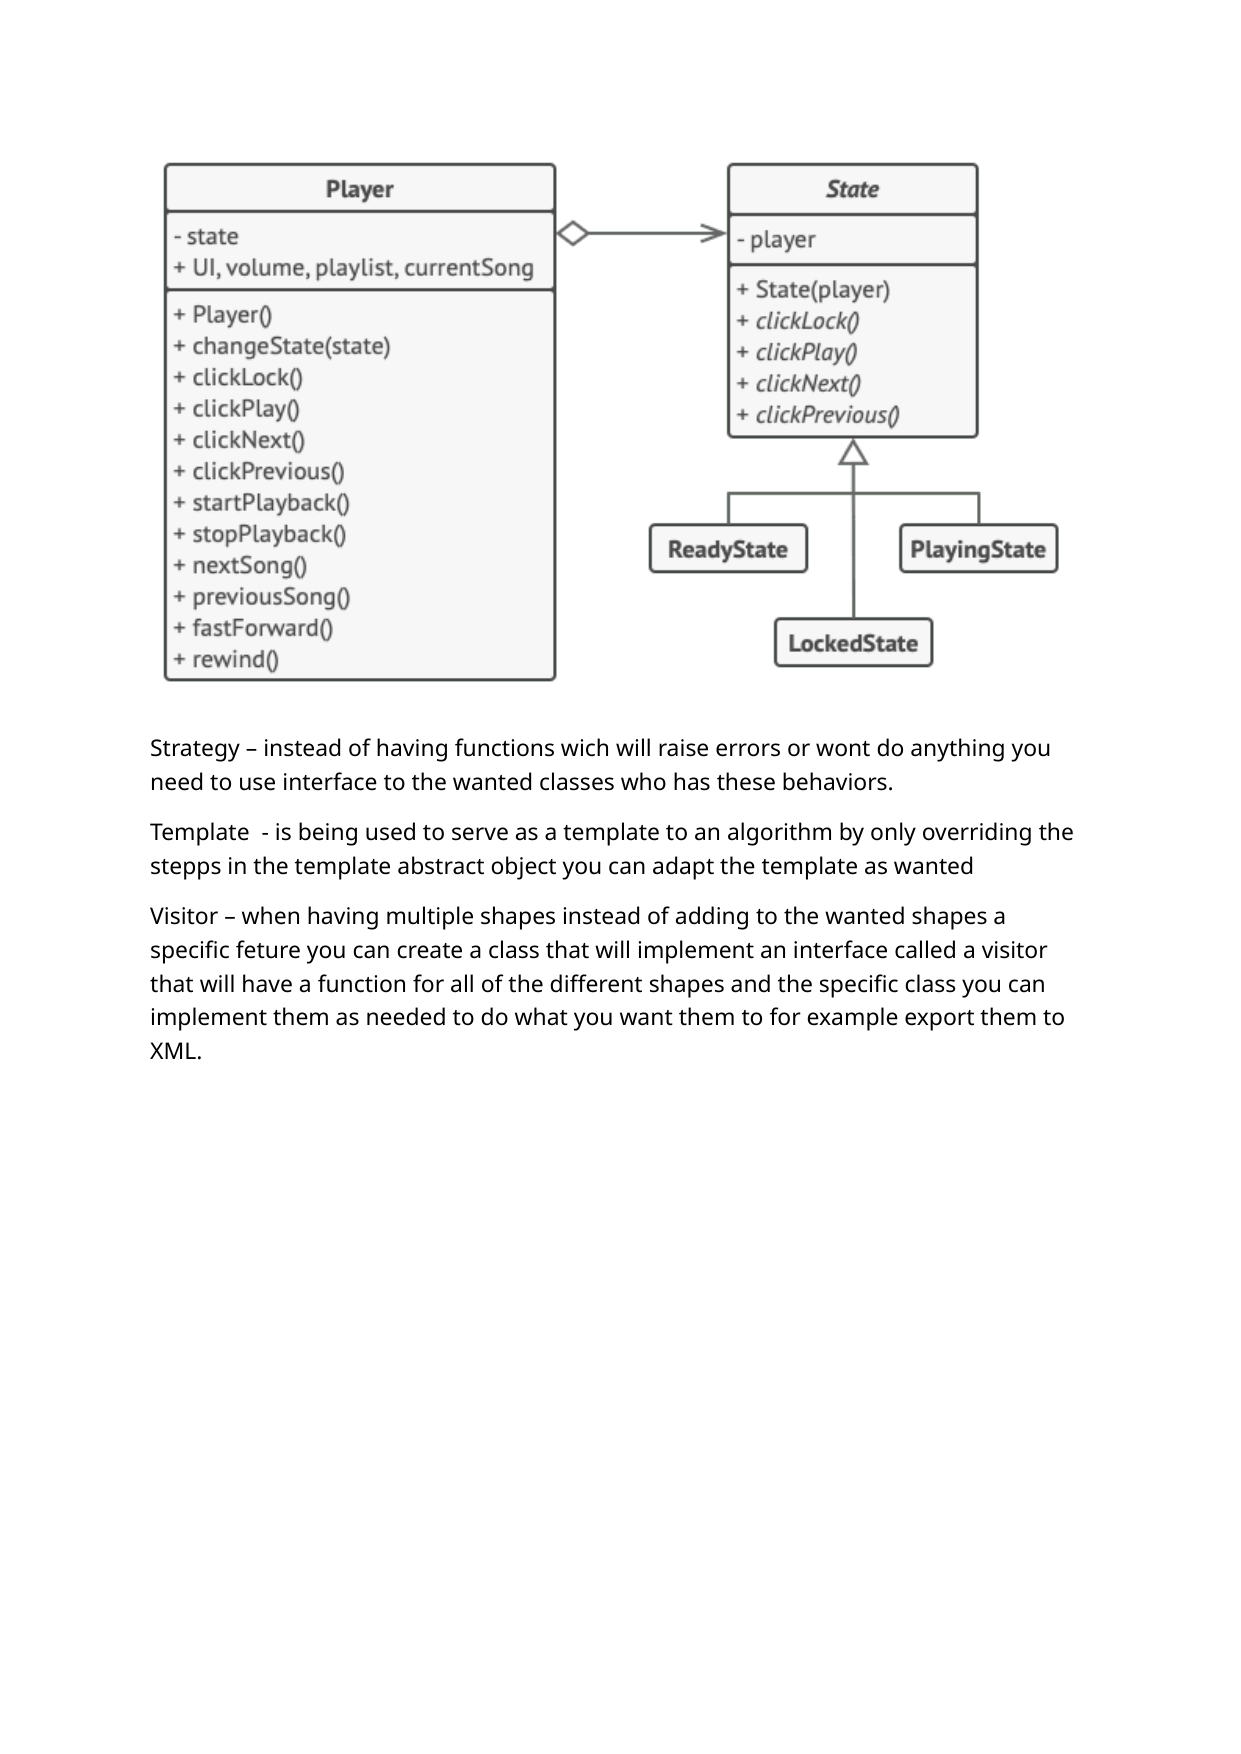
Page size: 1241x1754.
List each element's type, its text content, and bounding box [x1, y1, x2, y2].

picture [150, 150, 1073, 713]
text Template - is being used to serve as a template to an algorithm by only overriding the stepps in the template abstract object you can adapt the template as wanted [150, 816, 1090, 881]
text Visitor – when having multiple shapes instead of adding to the wanted shapes a specific feture you can create a class that will implement an interface called a visitor that will have a function for all of the different shapes and the specific class you can implement them as needed to do what you want them to for example export them to XML. [150, 900, 1090, 1066]
text Strategy – instead of having functions wich will raise errors or wont do anything you need to use interface to the wanted classes who has these behaviors. [150, 732, 1090, 797]
